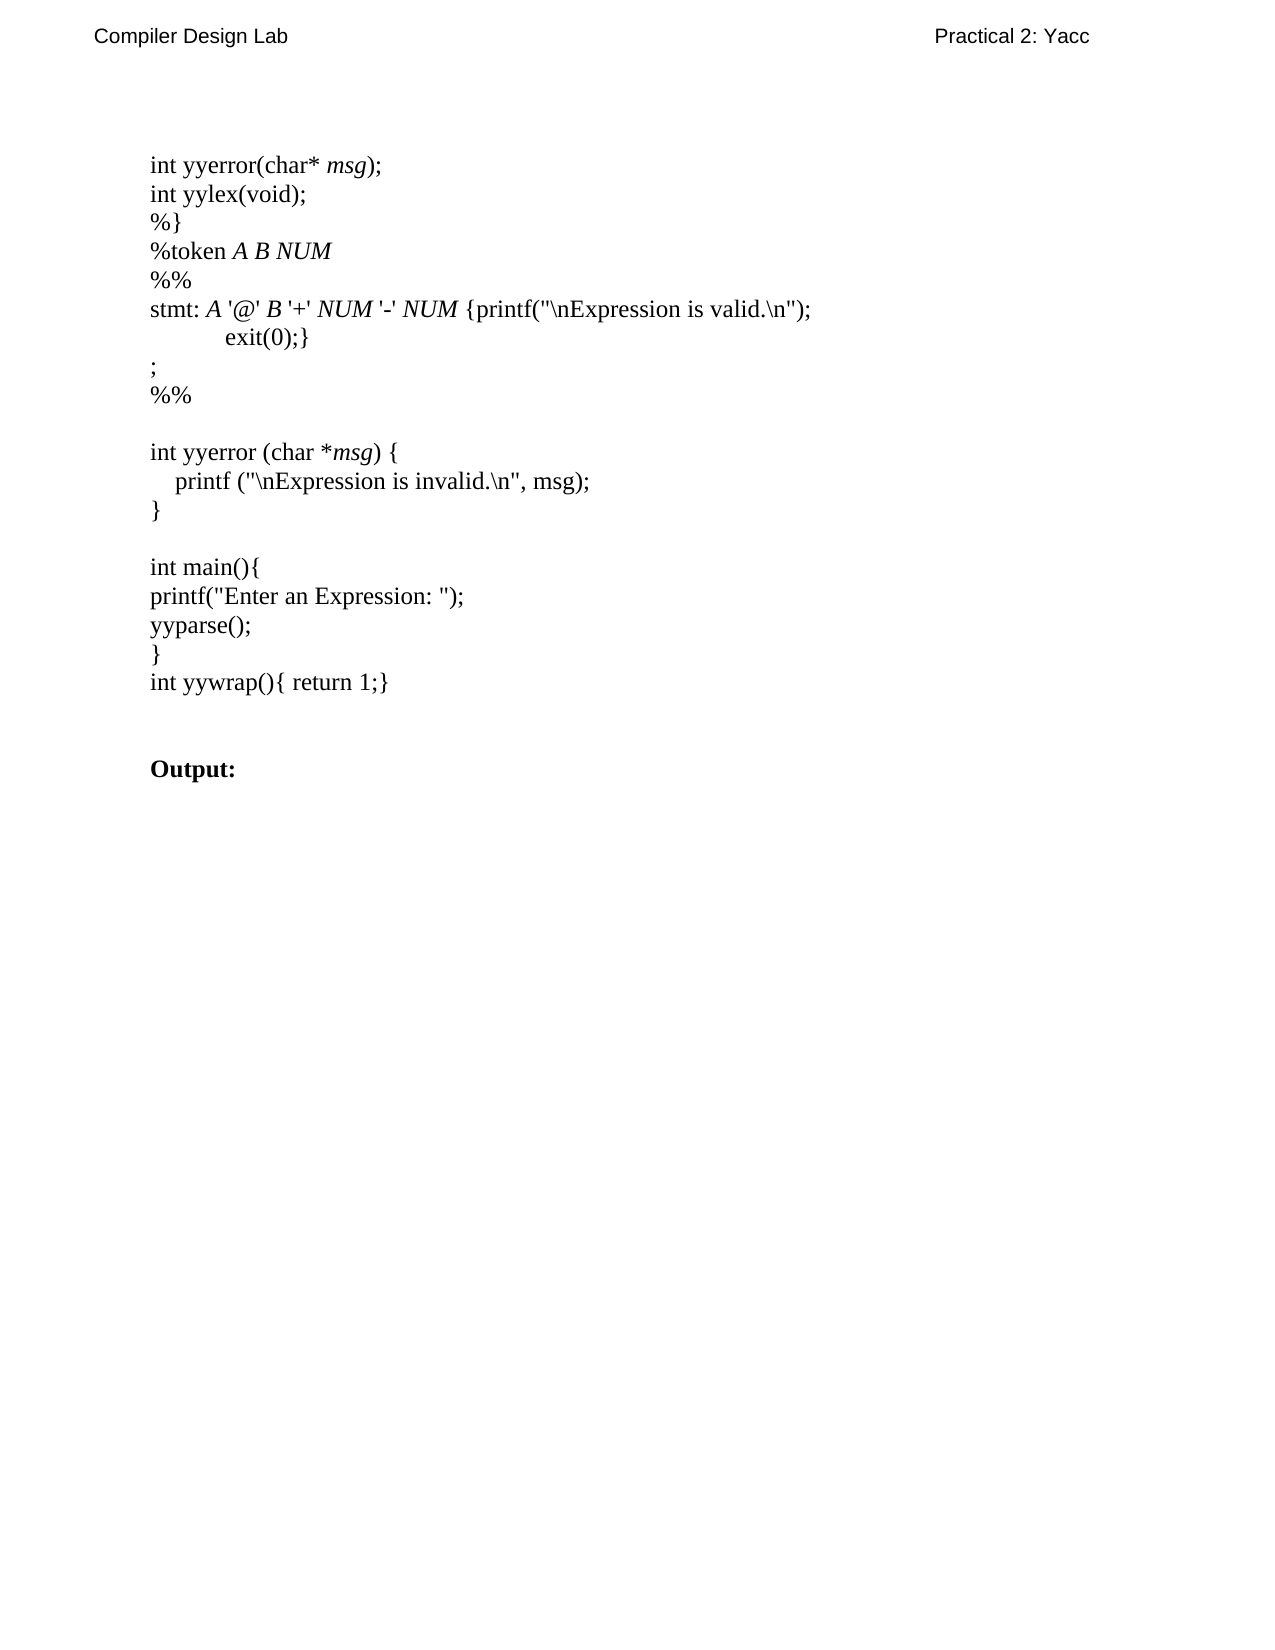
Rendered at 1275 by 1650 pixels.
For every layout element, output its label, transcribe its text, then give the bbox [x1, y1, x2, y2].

text } [150, 495, 1125, 524]
text int yyerror (char *msg) { [150, 437, 1125, 466]
text printf("Enter an Expression: "); [150, 581, 1125, 610]
text int yywrap(){ return 1;} [150, 667, 1125, 696]
text %} [150, 207, 1125, 236]
text %% [150, 380, 1125, 409]
text %token A B NUM [150, 236, 1125, 265]
text printf ("\nExpression is invalid.\n", msg); [150, 466, 1125, 495]
text } [150, 639, 1125, 667]
text int yylex(void); [150, 179, 1125, 207]
text %% [150, 265, 1125, 294]
text int main(){ [150, 552, 1125, 581]
text Output: [150, 754, 1125, 782]
text int yyerror(char* msg); [150, 150, 1125, 179]
text ; [150, 351, 1125, 380]
text yyparse(); [150, 610, 1125, 639]
text stmt: A '@' B '+' NUM '-' NUM {printf("\nExpression is valid.\n"); [150, 294, 1125, 322]
text exit(0);} [150, 322, 1125, 351]
